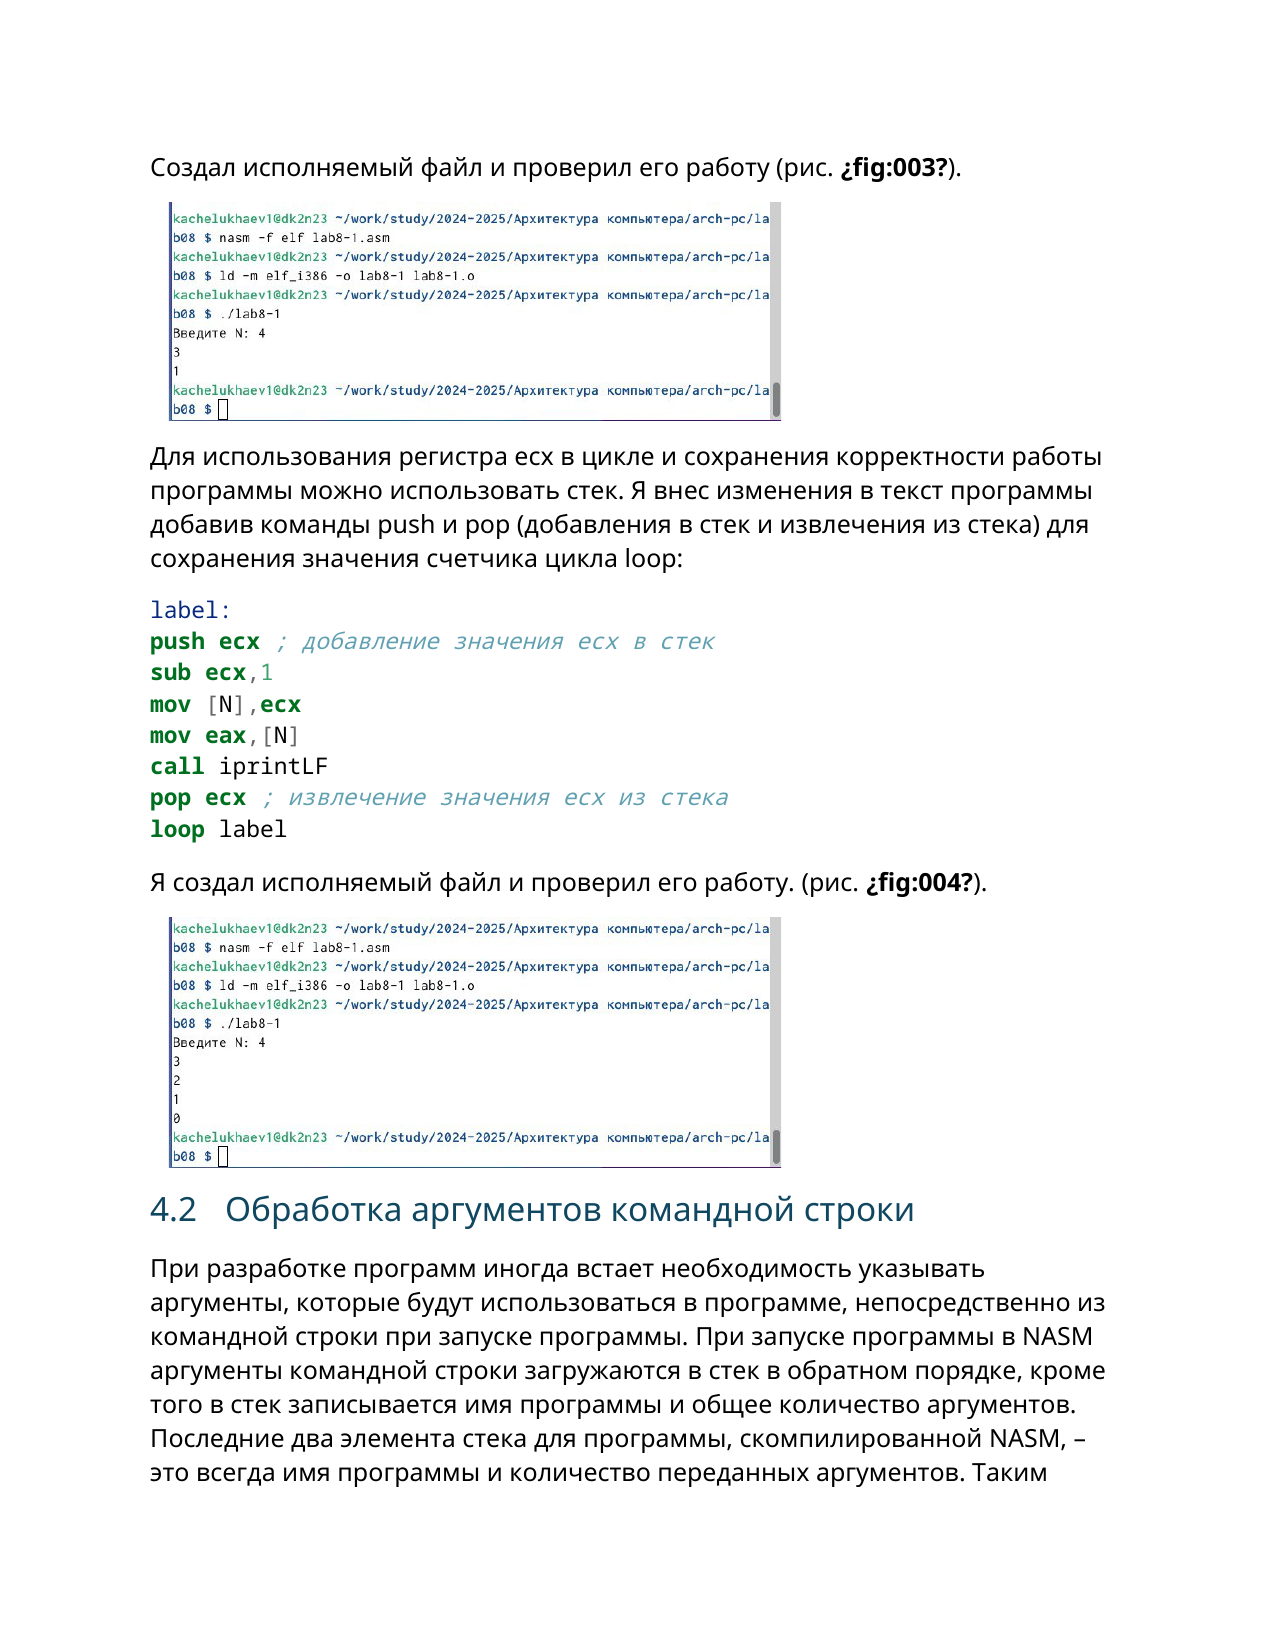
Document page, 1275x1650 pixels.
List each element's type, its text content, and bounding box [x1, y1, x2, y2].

text Для использования регистра ecx в цикле и сохранения корректности работы программы можно использовать стек. Я внес изменения в текст программы добавив команды push и pop (добавления в стек и извлечения из стека) для сохранения значения счетчика цикла loop: [150, 439, 1125, 575]
text Создал исполняемый файл и проверил его работу (рис. ¿fig:003?). [150, 150, 1125, 184]
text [150, 1250, 1125, 1489]
picture [168, 202, 782, 421]
text label: push ecx ; добавление значения ecx в стек sub ecx,1 mov [N],ecx mov eax,[N] call iprintLF pop ecx ; извлечение значения ecx из стека loop label [150, 594, 1125, 844]
picture [168, 917, 782, 1168]
subtitle 4.2 Обработка аргументов командной строки [150, 1186, 1125, 1232]
text Я создал исполняемый файл и проверил его работу. (рис. ¿fig:004?). [150, 865, 1125, 899]
